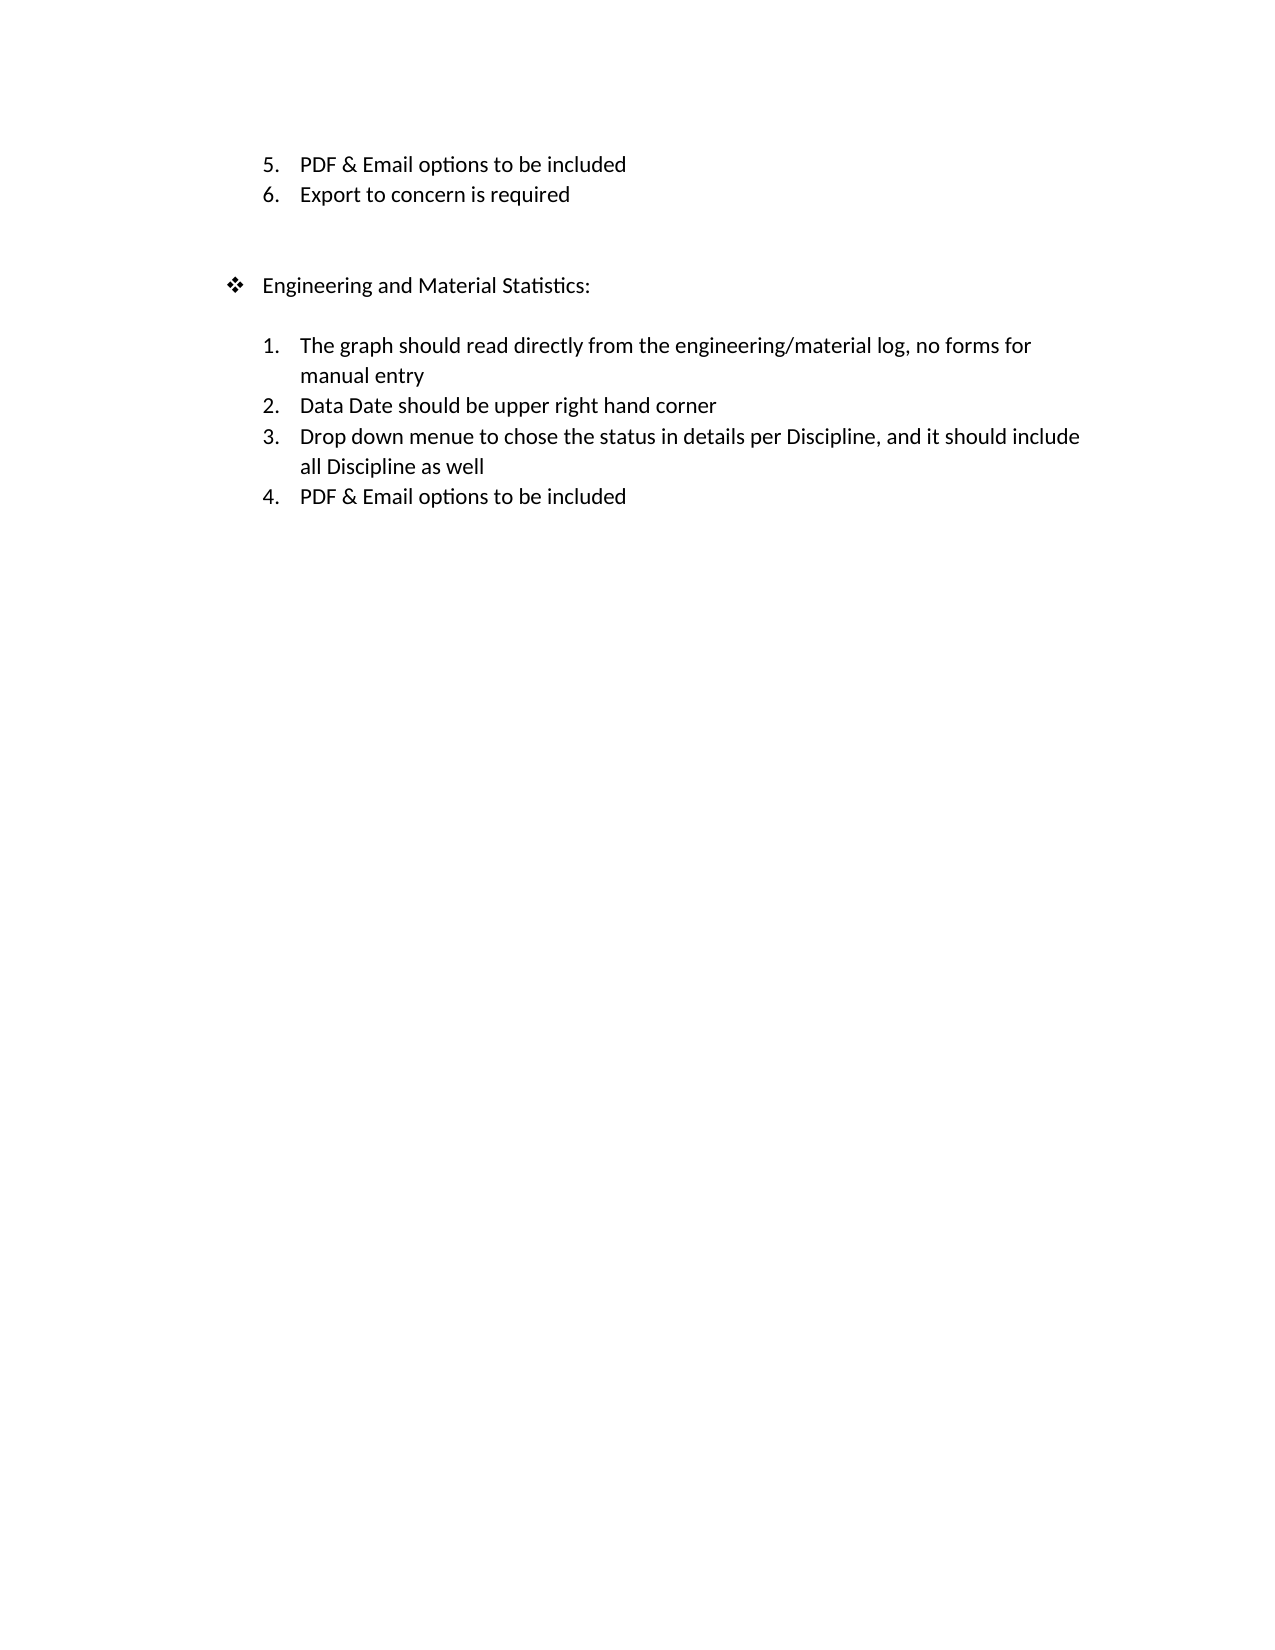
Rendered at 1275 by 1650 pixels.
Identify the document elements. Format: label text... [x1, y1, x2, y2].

list PDF & Email options to be included [262, 150, 1087, 178]
list PDF & Email options to be included [262, 482, 1087, 510]
list Drop down menue to chose the status in details per Discipline, and it should include all Discipline as well [262, 422, 1087, 480]
list Data Date should be upper right hand corner [262, 392, 1087, 420]
list Export to concern is required [262, 180, 1087, 208]
list Engineering and Material Statistics: [225, 271, 1087, 299]
list The graph should read directly from the engineering/material log, no forms for manual entry [262, 331, 1087, 389]
